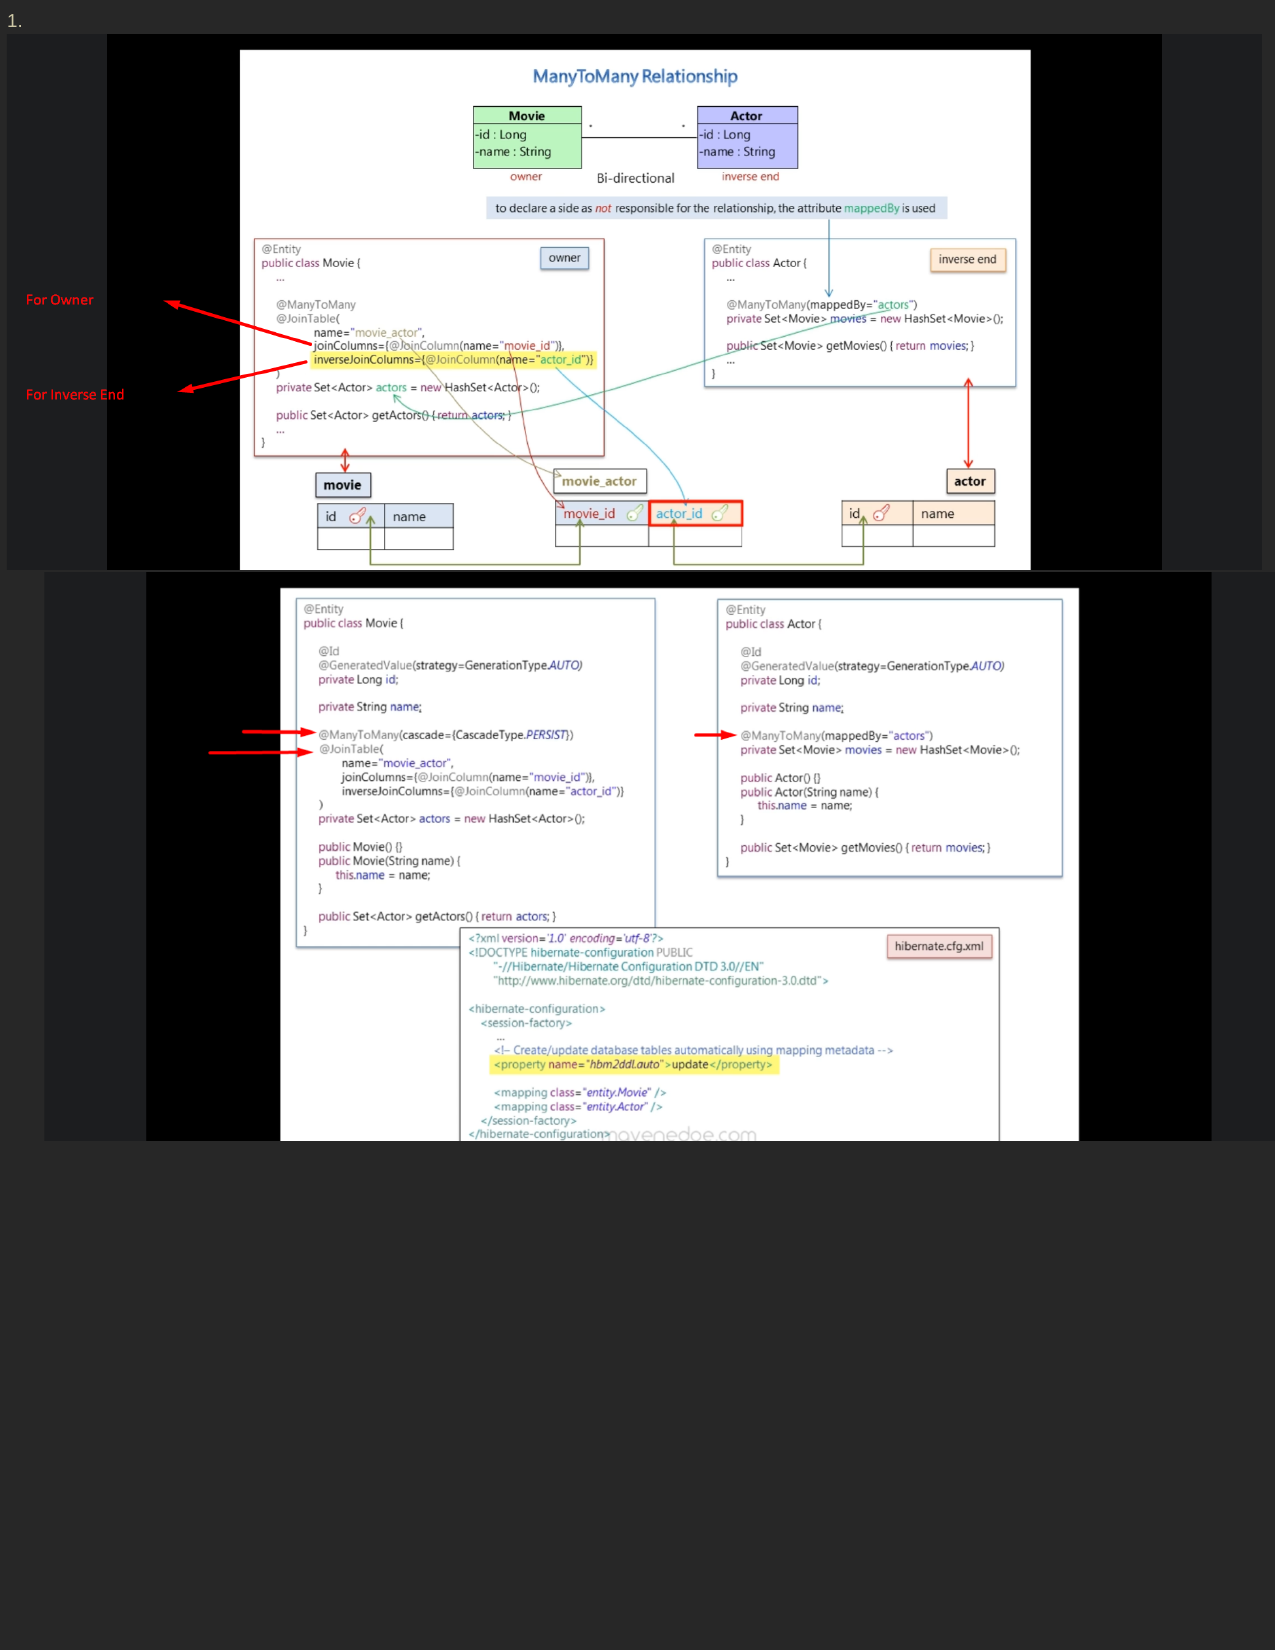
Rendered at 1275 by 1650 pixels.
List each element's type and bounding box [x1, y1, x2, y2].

picture [44, 572, 1275, 1141]
picture [6, 34, 1262, 570]
